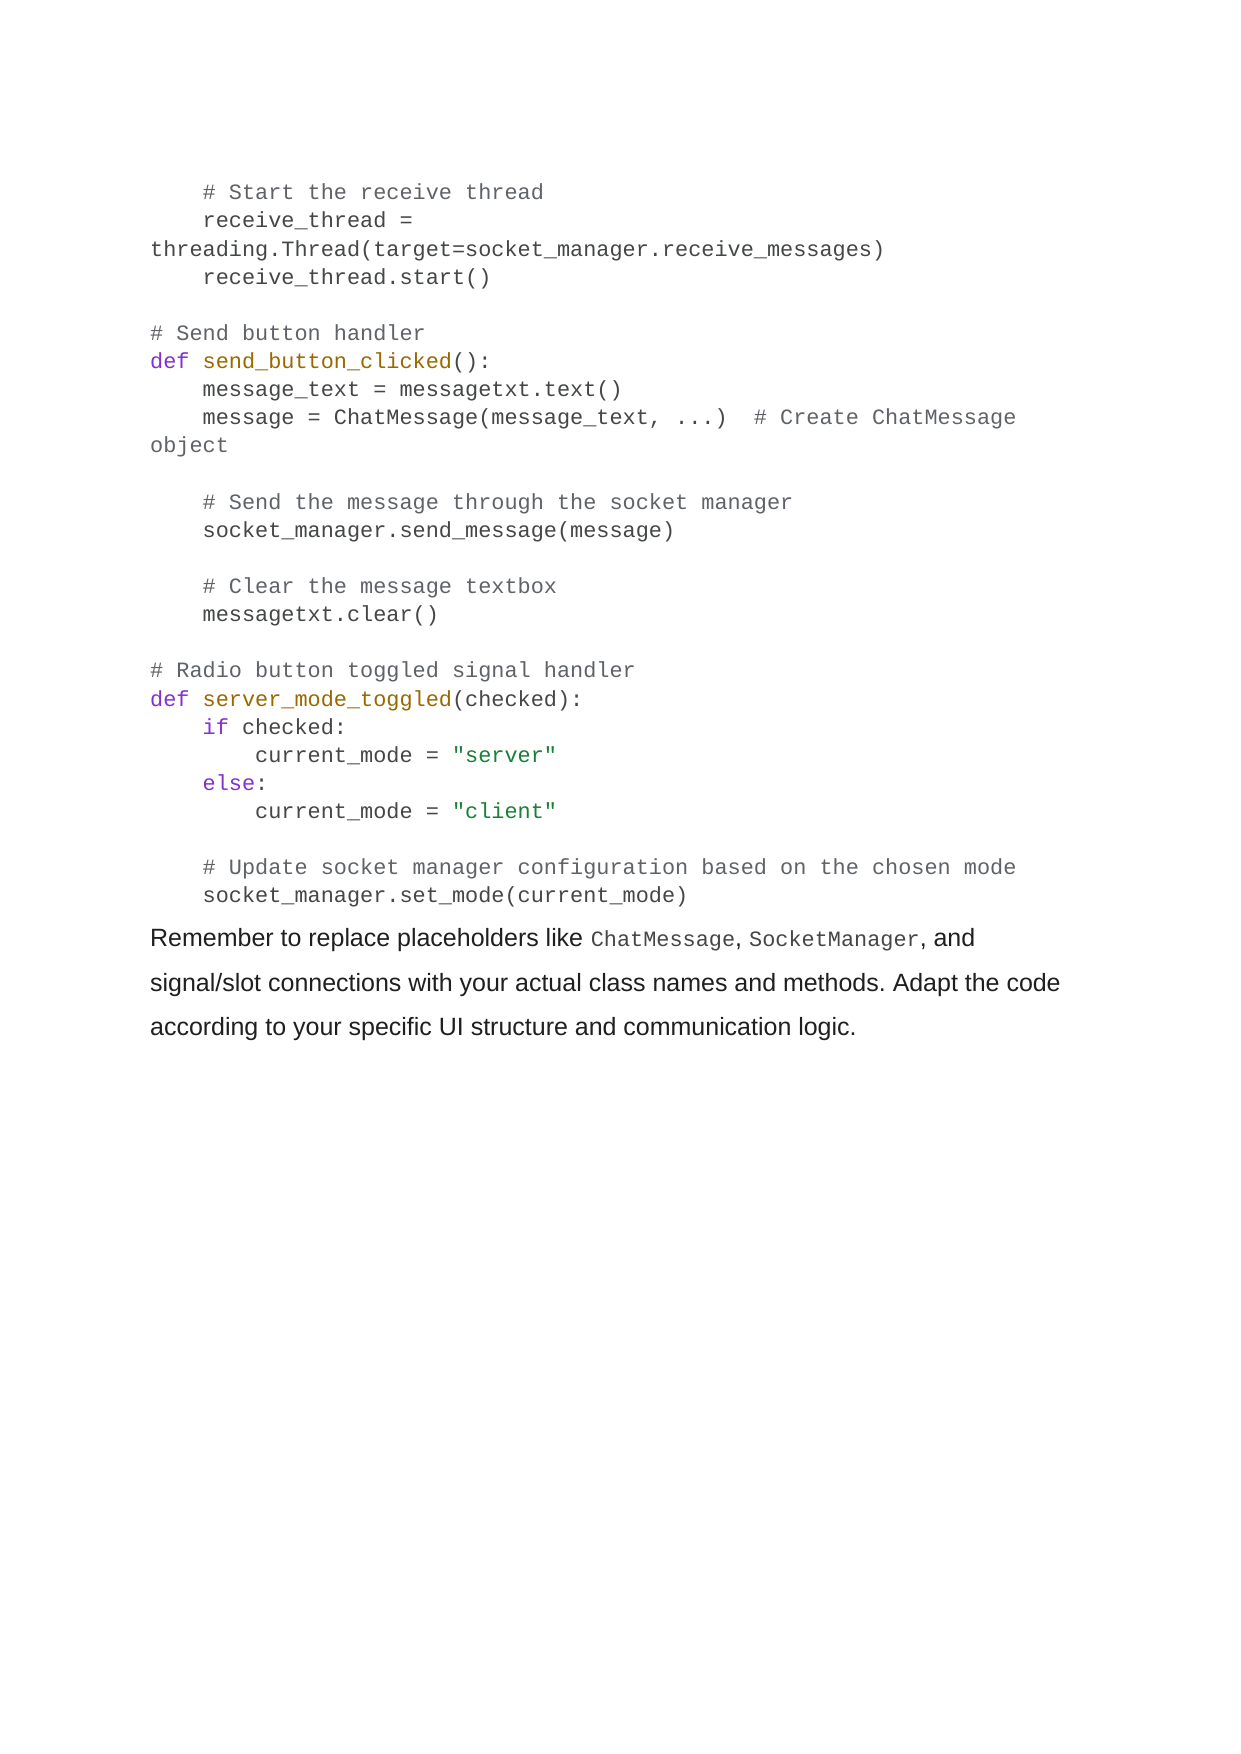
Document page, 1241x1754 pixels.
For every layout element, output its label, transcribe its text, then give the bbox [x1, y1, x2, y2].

text # Send the message through the socket manager [150, 487, 1090, 516]
text # Clear the message textbox [150, 572, 1090, 600]
text receive_thread.start() [150, 262, 1090, 291]
text # Radio button toggled signal handler [150, 656, 1090, 684]
text receive_thread = threading.Thread(target=socket_manager.receive_messages) [150, 206, 1090, 262]
text socket_manager.set_mode(current_mode) [150, 881, 1090, 909]
text current_mode = "server" [150, 741, 1090, 769]
text def send_button_clicked(): [150, 347, 1090, 375]
text if checked: [150, 712, 1090, 741]
text message_text = messagetxt.text() [150, 375, 1090, 403]
text socket_manager.send_message(message) [150, 516, 1090, 544]
text messagetxt.clear() [150, 600, 1090, 628]
text # Update socket manager configuration based on the chosen mode [150, 853, 1090, 881]
text # Send button handler [150, 319, 1090, 347]
text # Start the receive thread [150, 178, 1090, 206]
text def server_mode_toggled(checked): [150, 684, 1090, 712]
text current_mode = "client" [150, 797, 1090, 825]
text else: [150, 769, 1090, 797]
text Remember to replace placeholders like ChatMessage, SocketManager, and signal/slot connections with your actual class names and methods. Adapt the code according to your specific UI structure and communication logic. [150, 909, 1090, 1041]
text message = ChatMessage(message_text, ...) # Create ChatMessage object [150, 403, 1090, 459]
